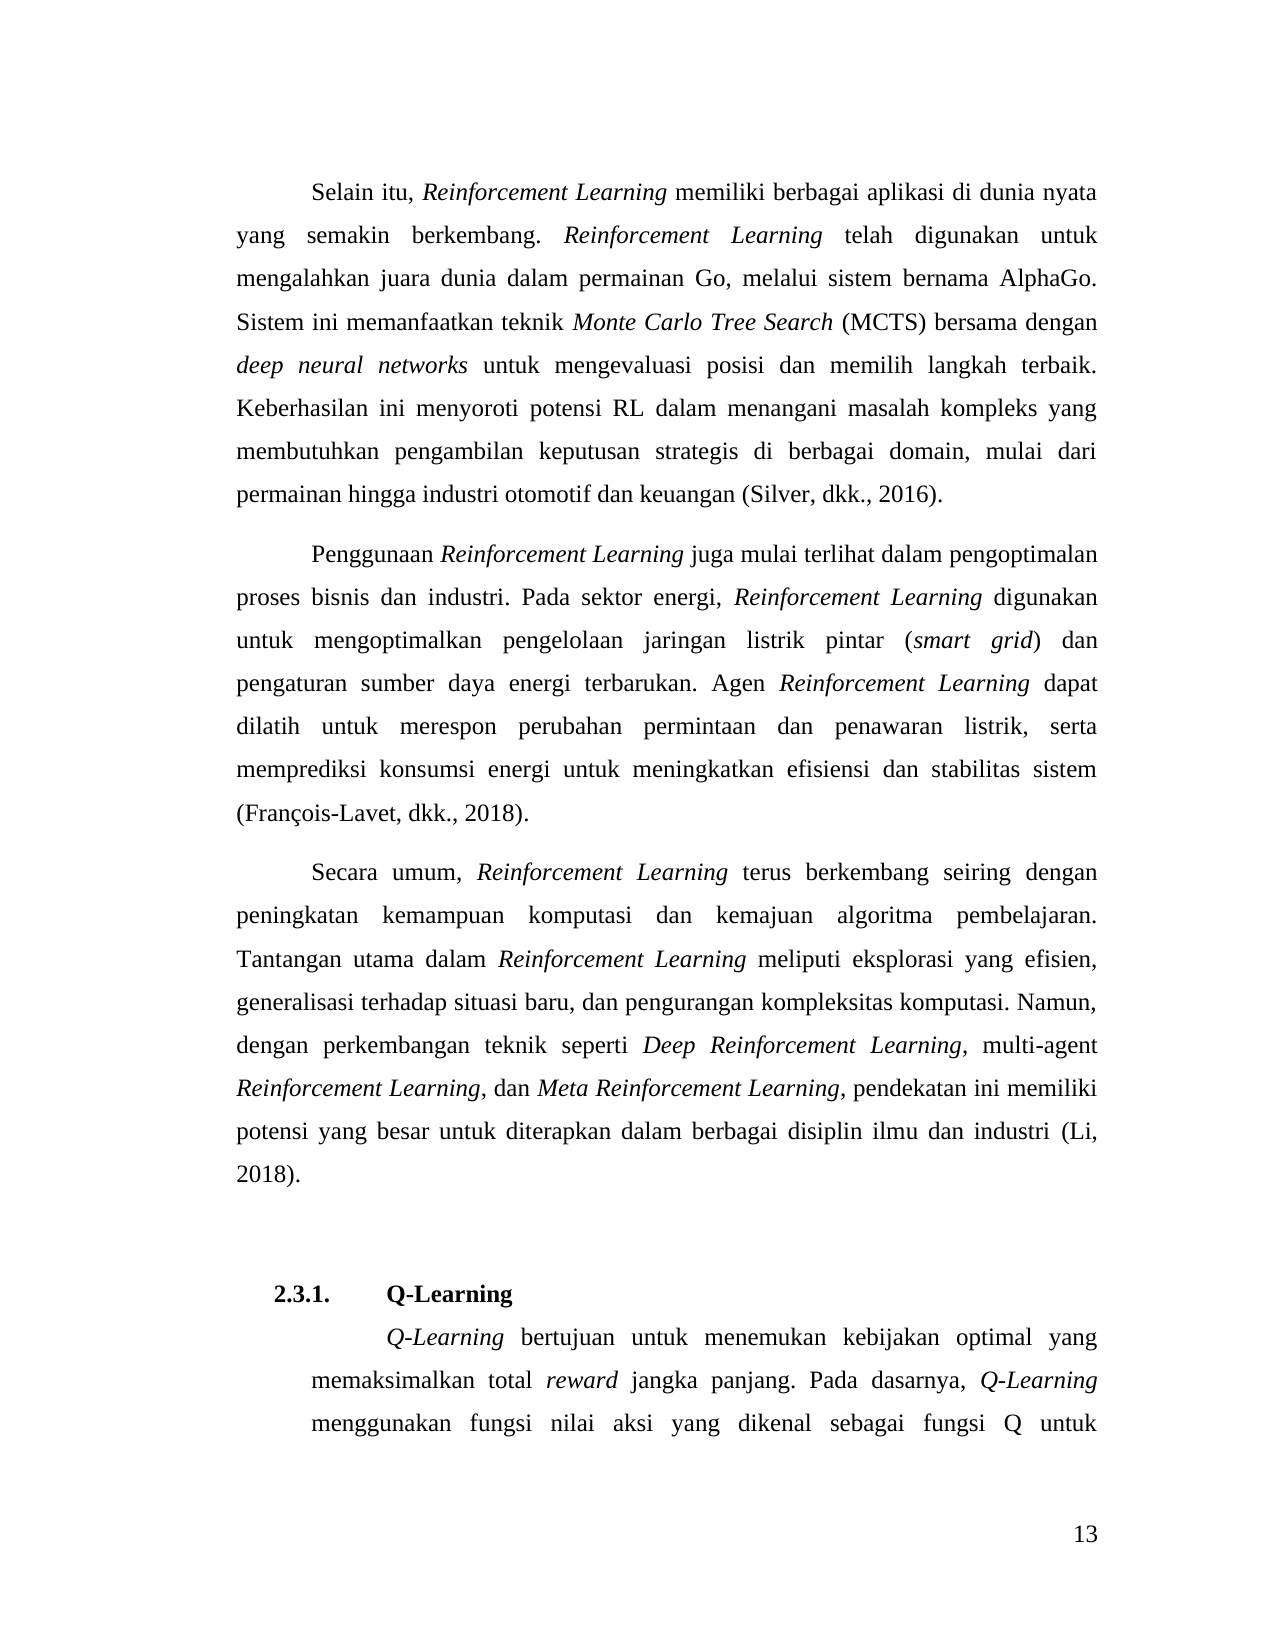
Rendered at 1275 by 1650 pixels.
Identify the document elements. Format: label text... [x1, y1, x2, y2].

subtitle Q-Learning [274, 1279, 1098, 1308]
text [311, 1322, 1098, 1437]
text Penggunaan Reinforcement Learning juga mulai terlihat dalam pengoptimalan proses bisnis dan industri. Pada sektor energi, Reinforcement Learning digunakan untuk mengoptimalkan pengelolaan jaringan listrik pintar (smart grid) dan pengaturan sumber daya energi terbarukan. Agen Reinforcement Learning dapat dilatih untuk merespon perubahan permintaan dan penawaran listrik, serta memprediksi konsumsi energi untuk meningkatkan efisiensi dan stabilitas sistem (François-Lavet, dkk., 2018). [236, 539, 1098, 826]
text Secara umum, Reinforcement Learning terus berkembang seiring dengan peningkatan kemampuan komputasi dan kemajuan algoritma pembelajaran. Tantangan utama dalam Reinforcement Learning meliputi eksplorasi yang efisien, generalisasi terhadap situasi baru, dan pengurangan kompleksitas komputasi. Namun, dengan perkembangan teknik seperti Deep Reinforcement Learning, multi-agent Reinforcement Learning, dan Meta Reinforcement Learning, pendekatan ini memiliki potensi yang besar untuk diterapkan dalam berbagai disiplin ilmu dan industri . [236, 857, 1098, 1188]
text Selain itu, Reinforcement Learning memiliki berbagai aplikasi di dunia nyata yang semakin berkembang. Reinforcement Learning telah digunakan untuk mengalahkan juara dunia dalam permainan Go, melalui sistem bernama AlphaGo. Sistem ini memanfaatkan teknik Monte Carlo Tree Search (MCTS) bersama dengan deep neural networks untuk mengevaluasi posisi dan memilih langkah terbaik. Keberhasilan ini menyoroti potensi RL dalam menangani masalah kompleks yang membutuhkan pengambilan keputusan strategis di berbagai domain, mulai dari permainan hingga industri otomotif dan keuangan (Silver, dkk., 2016). [236, 177, 1098, 508]
